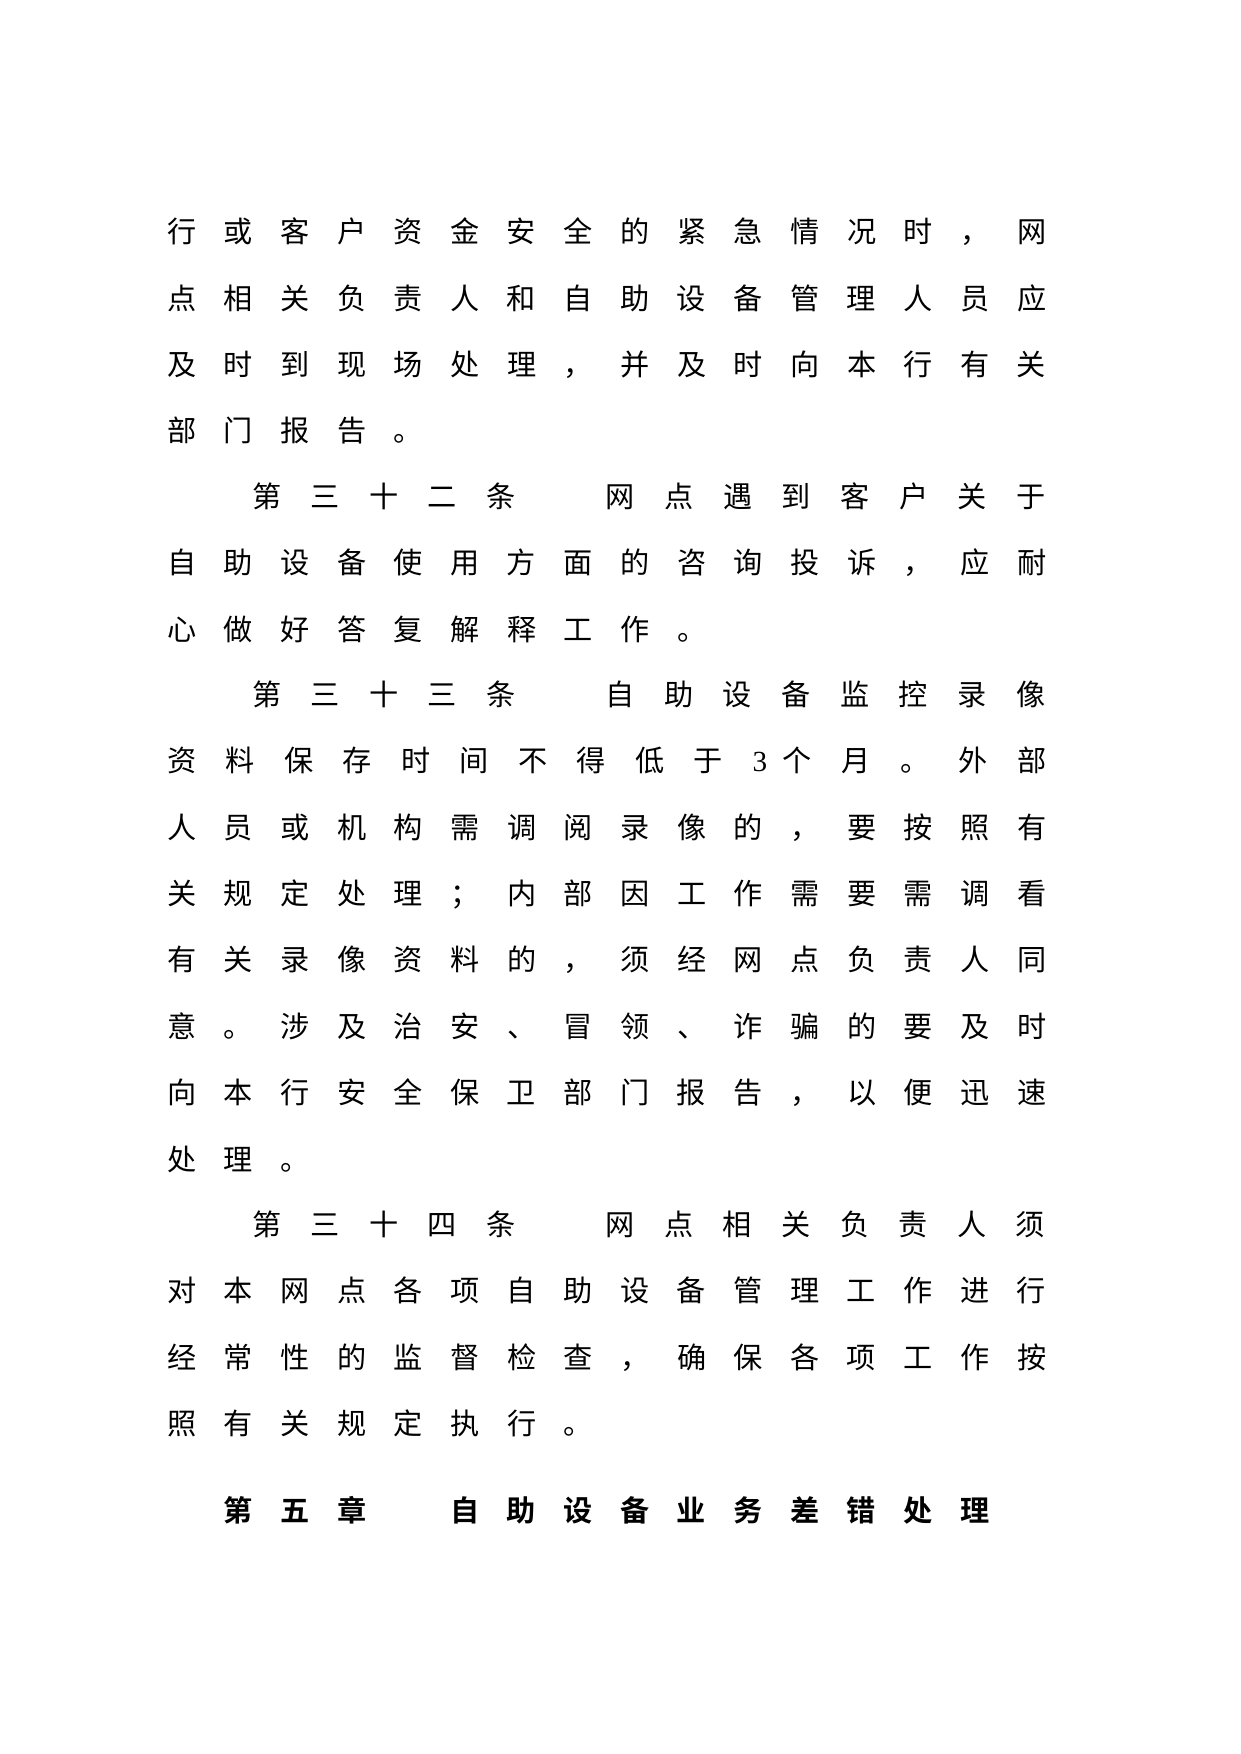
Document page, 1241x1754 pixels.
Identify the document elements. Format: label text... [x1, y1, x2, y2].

text 第五章 自助设备业务差错处理 [167, 1487, 1073, 1531]
text 第三十二条 网点遇到客户关于自助设备使用方面的咨询投诉，应耐心做好答复解释工作。 [167, 472, 1073, 649]
text 第三十三条 自助设备监控录像资料保存时间不得低于3个月。外部人员或机构需调阅录像的，要按照有关规定处理；内部因工作需要需调看有关录像资料的，须经网点负责人同意。涉及治安、冒领、诈骗的要及时向本行安全保卫部门报告，以便迅速处理。 [167, 671, 1073, 1179]
text 第三十四条 网点相关负责人须对本网点各项自助设备管理工作进行经常性的监督检查，确保各项工作按照有关规定执行。 [167, 1201, 1073, 1444]
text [167, 208, 1073, 451]
